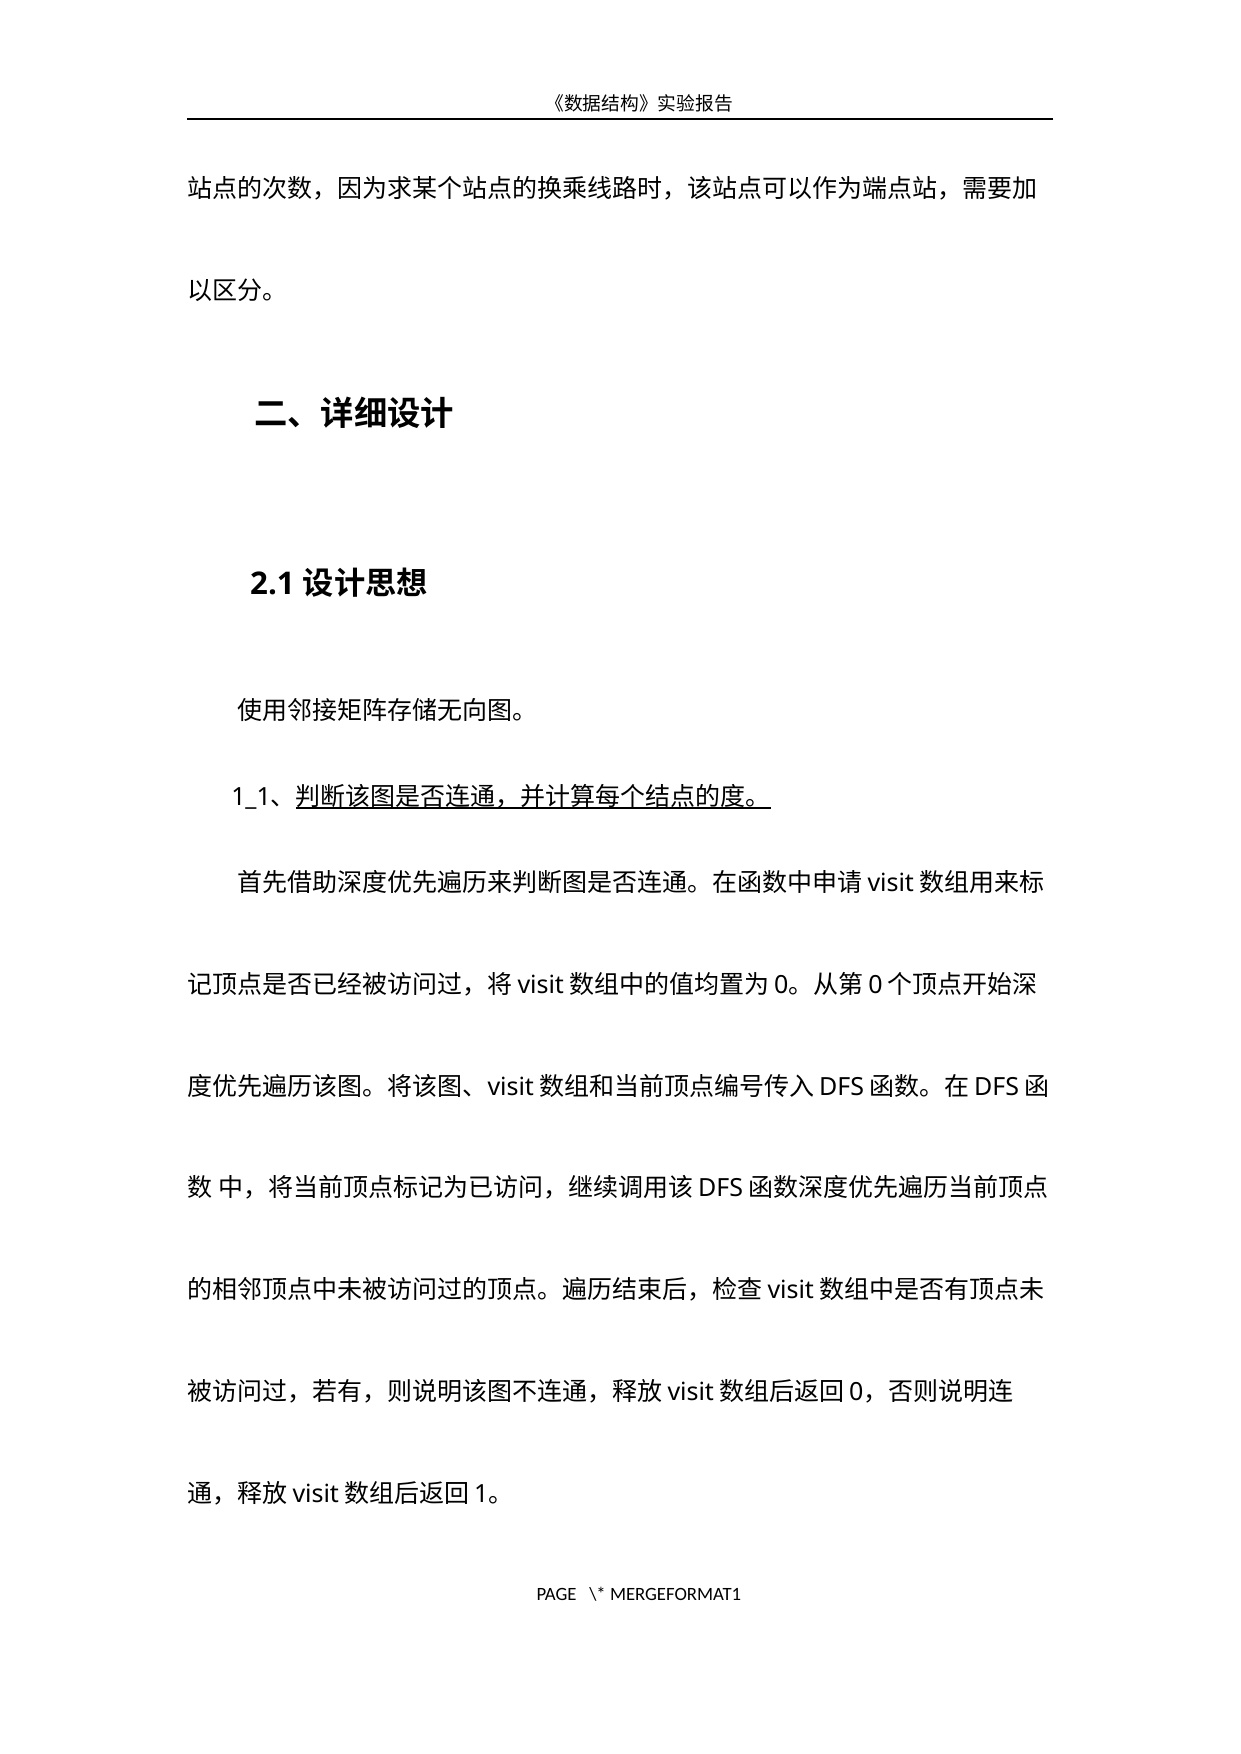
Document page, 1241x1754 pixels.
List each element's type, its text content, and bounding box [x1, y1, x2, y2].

subtitle 2.1 设计思想 [187, 547, 1053, 614]
list 1_1、判断该图是否连通，并计算每个结点的度。 [187, 760, 1053, 828]
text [187, 153, 1053, 323]
list 首先借助深度优先遍历来判断图是否连通。在函数中申请visit数组用来标记顶点是否已经被访问过，将visit数组中的值均置为0。从第0个顶点开始深度优先遍历该图。将该图、visit数组和当前顶点编号传入DFS函数。在DFS函数 中，将当前顶点标记为已访问，继续调用该DFS函数深度优先遍历当前顶点的相邻顶点中未被访问过的顶点。遍历结束后，检查visit数组中是否有顶点未被访问过，若有，则说明该图不连通，释放visit数组后返回0，否则说明连通，释放visit数组后返回1。 [187, 846, 1053, 1526]
subtitle 二、详细设计 [187, 376, 1053, 444]
text 使用邻接矩阵存储无向图。 [187, 674, 1053, 742]
